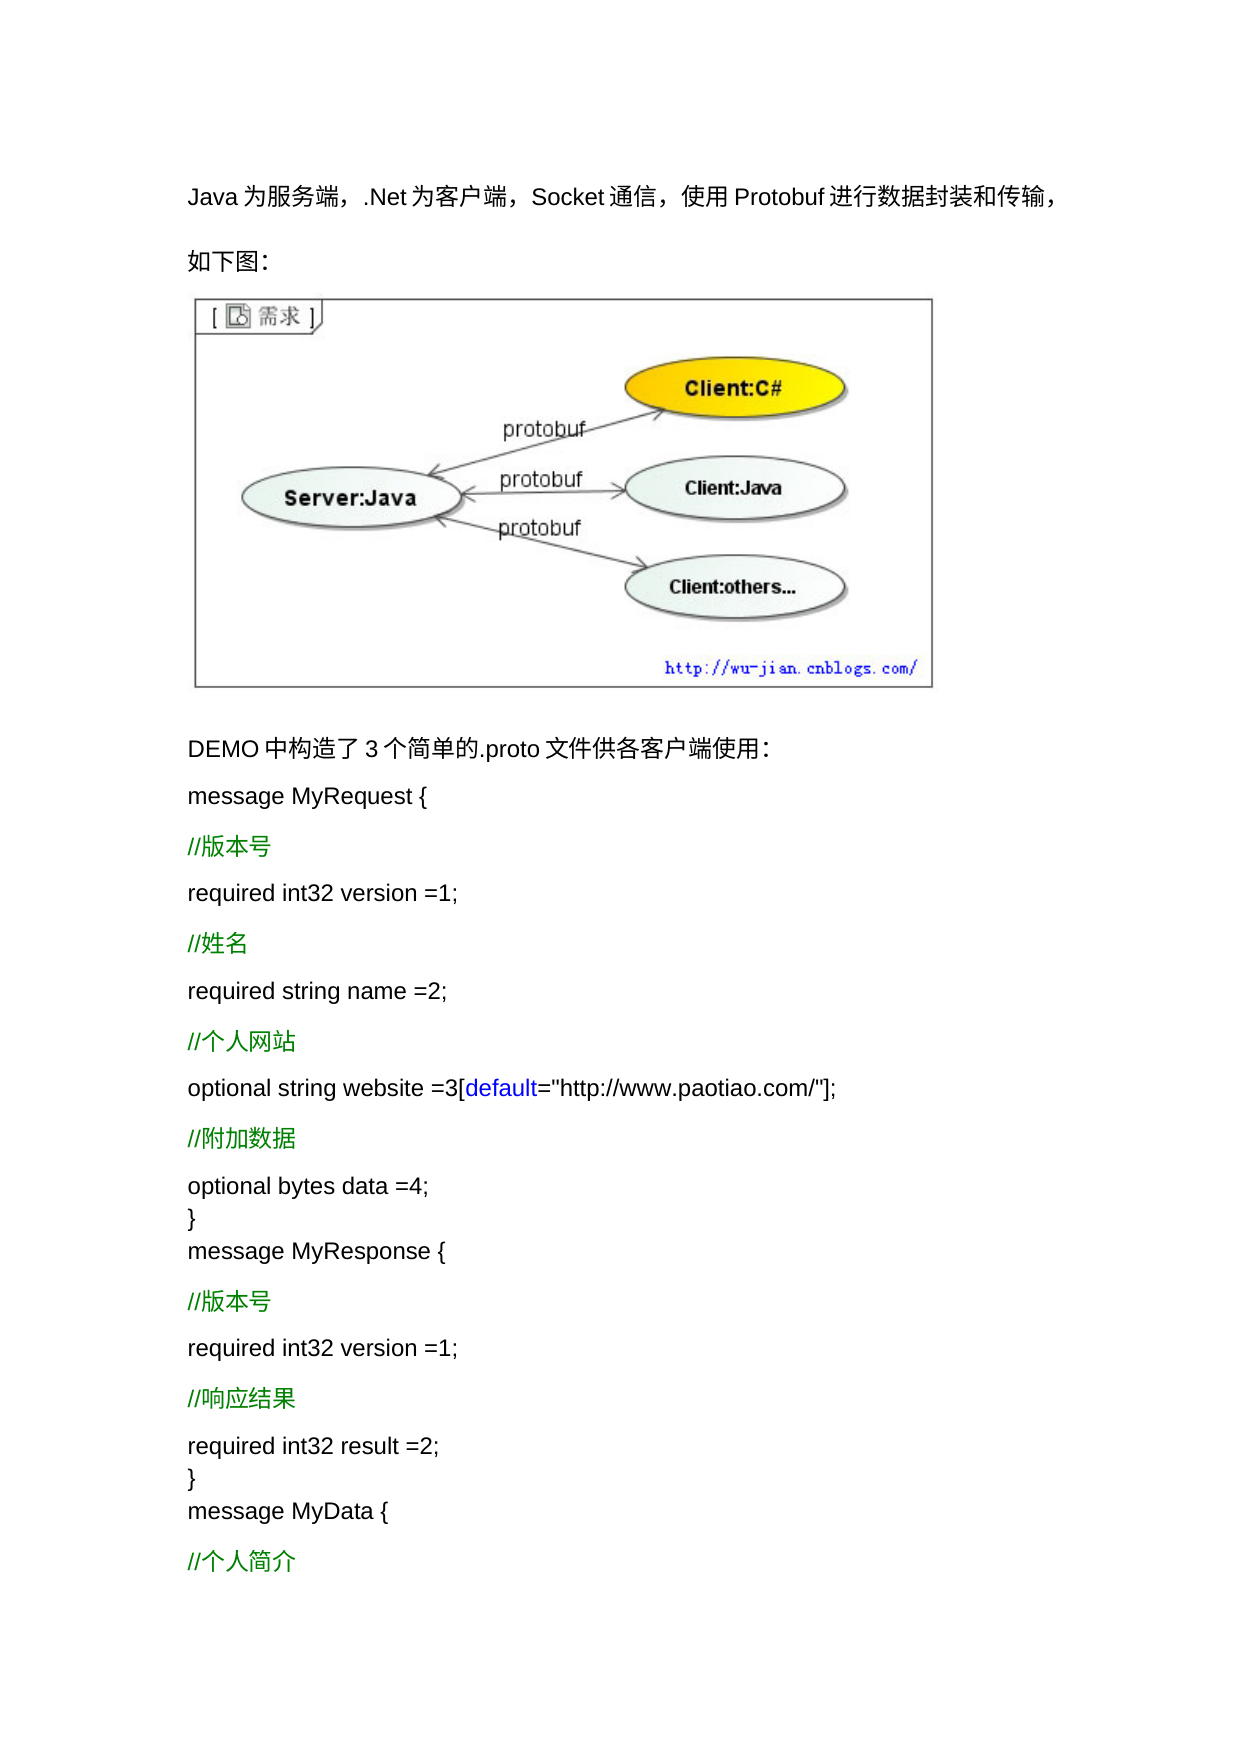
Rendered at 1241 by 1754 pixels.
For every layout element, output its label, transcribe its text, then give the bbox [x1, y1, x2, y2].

picture [187, 292, 955, 710]
text DEMO中构造了3个简单的.proto文件供各客户端使用： [187, 714, 1053, 779]
text Java为服务端，.Net为客户端，Socket通信，使用Protobuf进行数据封装和传输，如下图： [187, 162, 1053, 292]
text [187, 1494, 1053, 1592]
text message MyRequest { //版本号 required int32 version =1; //姓名 required string name =2; //个人网站 optional string website =3[default="http://www.paotiao.com/"]; //附加数据 optional bytes data =4; } [187, 779, 1053, 1234]
text message MyResponse { //版本号 required int32 version =1; //响应结果 required int32 result =2; } [187, 1234, 1053, 1494]
